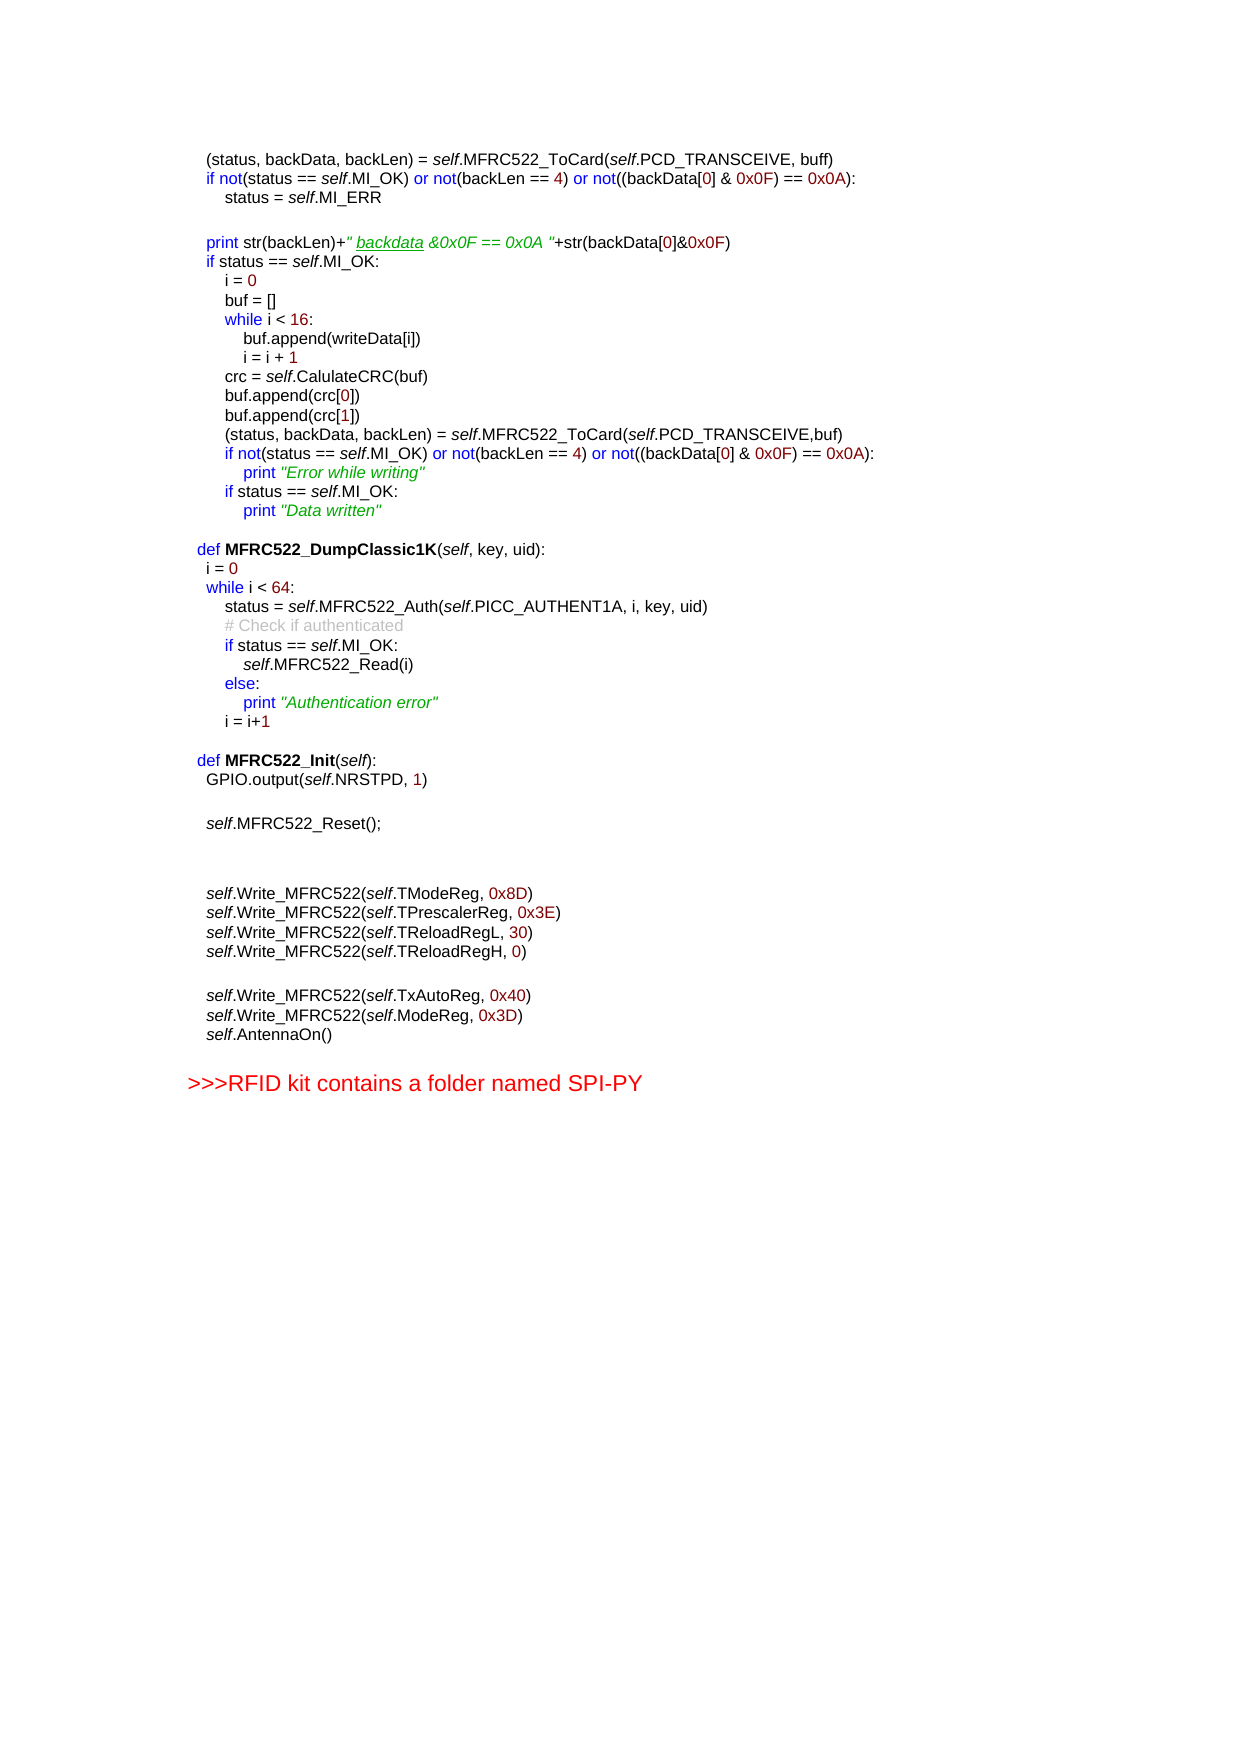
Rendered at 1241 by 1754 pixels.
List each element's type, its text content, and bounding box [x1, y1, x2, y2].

text print "Error while writing" [187, 463, 1053, 482]
text while i < 16: [187, 309, 1053, 329]
text GPIO.output(self.NRSTPD, 1) [187, 769, 1053, 789]
text (status, backData, backLen) = self.MFRC522_ToCard(self.PCD_TRANSCEIVE, buff) [187, 150, 1053, 169]
text print str(backLen)+" backdata &0x0F == 0x0A "+str(backData[0]&0x0F) [187, 233, 1053, 252]
text self.MFRC522_Read(i) [187, 654, 1053, 674]
text i = 0 [187, 271, 1053, 290]
text def MFRC522_Init(self): [187, 750, 1053, 769]
text crc = self.CalulateCRC(buf) [187, 367, 1053, 386]
text print "Authentication error" [187, 693, 1053, 712]
text status = self.MFRC522_Auth(self.PICC_AUTHENT1A, i, key, uid) [187, 597, 1053, 616]
text i = i + 1 [187, 348, 1053, 367]
text buf = [] [187, 290, 1053, 309]
text else: [187, 674, 1053, 693]
text self.Write_MFRC522(self.TReloadRegL, 30) [187, 922, 1053, 942]
text self.Write_MFRC522(self.TReloadRegH, 0) [187, 942, 1053, 961]
text self.Write_MFRC522(self.ModeReg, 0x3D) [187, 1005, 1053, 1024]
text if not(status == self.MI_OK) or not(backLen == 4) or not((backData[0] & 0x0F) == 0x0A): [187, 444, 1053, 463]
text self.AntennaOn() [187, 1024, 1053, 1044]
text print "Data written" [187, 501, 1053, 520]
text if not(status == self.MI_OK) or not(backLen == 4) or not((backData[0] & 0x0F) == 0x0A): [187, 169, 1053, 188]
text buf.append(crc[1]) [187, 405, 1053, 424]
text i = 0 [187, 559, 1053, 578]
text if status == self.MI_OK: [187, 635, 1053, 654]
text if status == self.MI_OK: [187, 482, 1053, 501]
text (status, backData, backLen) = self.MFRC522_ToCard(self.PCD_TRANSCEIVE,buf) [187, 424, 1053, 444]
text >>>RFID kit contains a folder named SPI-PY [187, 1070, 1053, 1096]
text self.Write_MFRC522(self.TxAutoReg, 0x40) [187, 986, 1053, 1005]
text i = i+1 [187, 712, 1053, 731]
text # Check if authenticated [187, 616, 1053, 635]
text status = self.MI_ERR [187, 188, 1053, 207]
text buf.append(writeData[i]) [187, 329, 1053, 348]
text while i < 64: [187, 578, 1053, 597]
text def MFRC522_DumpClassic1K(self, key, uid): [187, 539, 1053, 559]
text if status == self.MI_OK: [187, 252, 1053, 271]
text self.MFRC522_Reset(); [187, 814, 1053, 833]
text buf.append(crc[0]) [187, 386, 1053, 405]
text self.Write_MFRC522(self.TPrescalerReg, 0x3E) [187, 903, 1053, 922]
text self.Write_MFRC522(self.TModeReg, 0x8D) [187, 884, 1053, 903]
